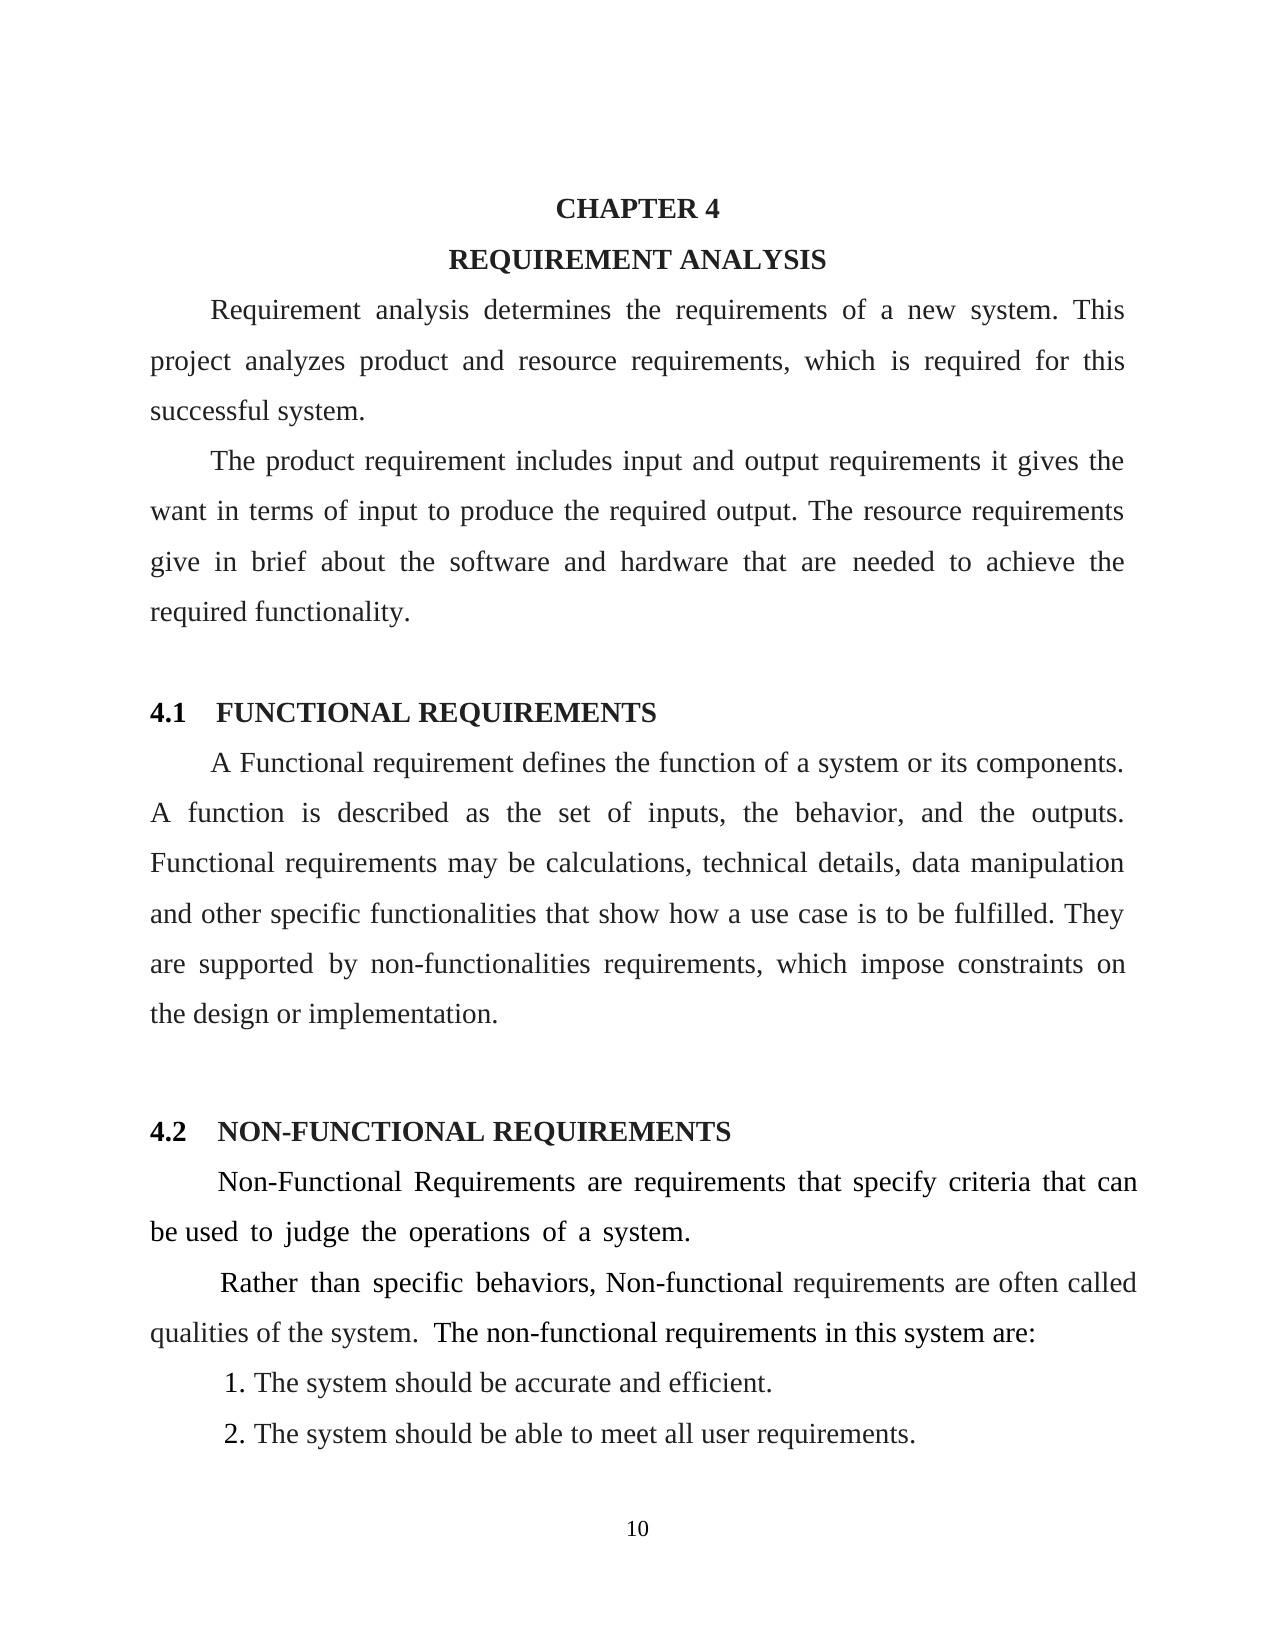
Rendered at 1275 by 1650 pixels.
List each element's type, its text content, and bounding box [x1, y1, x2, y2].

list The system should be accurate and efficient. [224, 1366, 1137, 1399]
text The product requirement includes input and output requirements it gives the want in terms of input to produce the required output. The resource requirements give in brief about the software and hardware that are needed to achieve the required functionality. [150, 443, 1125, 628]
subtitle NON-FUNCTIONAL REQUIREMENTS [150, 1114, 1137, 1148]
text Non-Functional Requirements are requirements that specify criteria that can be used to judge the operations of a system. [150, 1164, 1137, 1248]
text A Functional requirement defines the function of a system or its components. A function is described as the set of inputs, the behavior, and the outputs. Functional requirements may be calculations, technical details, data manipulation and other specific functionalities that show how a use case is to be fulfilled. They are supported by non-functionalities requirements, which impose constraints on the design or implementation. [150, 745, 1126, 1030]
subtitle CHAPTER 4 REQUIREMENT ANALYSIS [448, 192, 828, 275]
text Requirement analysis determines the requirements of a new system. This project analyzes product and resource requirements, which is required for this successful system. [150, 292, 1126, 426]
list The system should be able to meet all user requirements. [224, 1416, 1137, 1449]
subtitle FUNCTIONAL REQUIREMENTS [150, 695, 1137, 728]
text Rather than specific behaviors, Non-functional requirements are often called qualities of the system. The non-functional requirements in this system are: [150, 1265, 1137, 1349]
